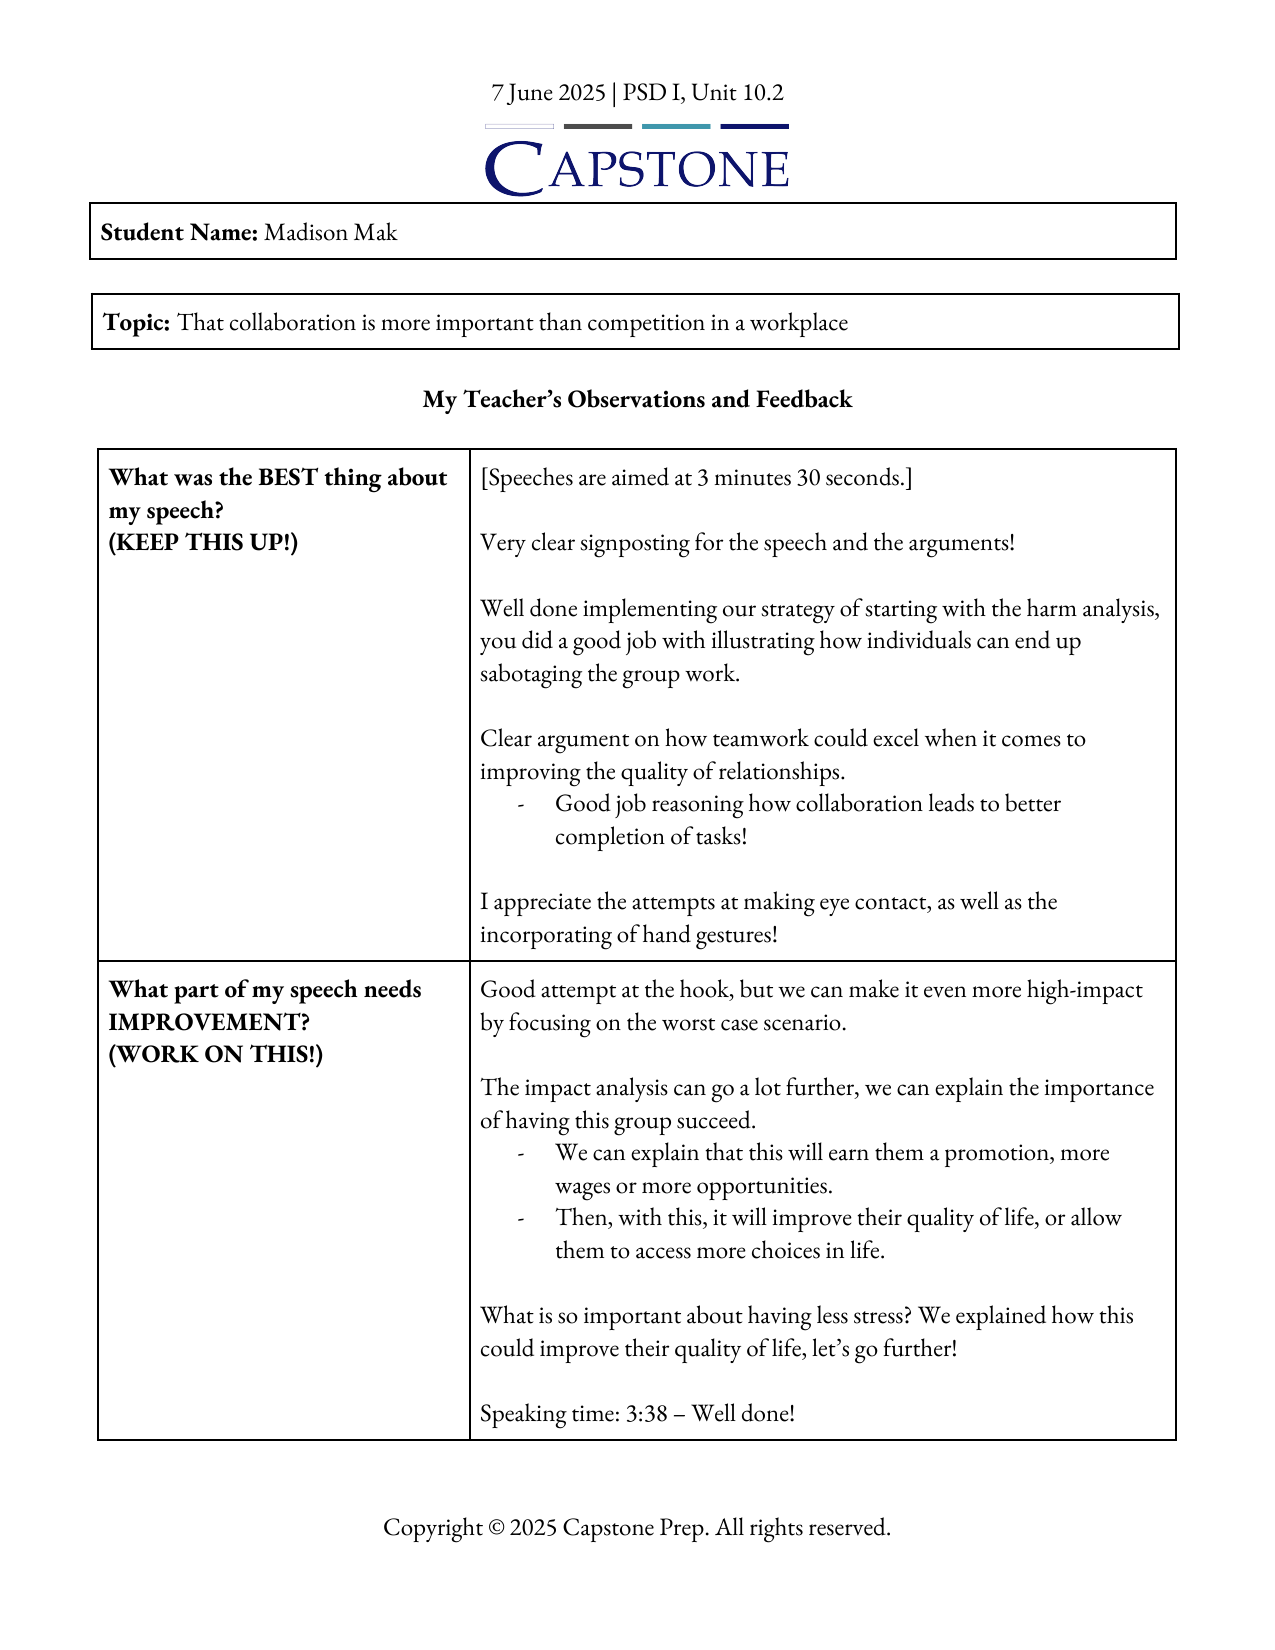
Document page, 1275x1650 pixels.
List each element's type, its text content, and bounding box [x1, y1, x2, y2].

table_cell What part of my speech needs IMPROVEMENT? (WORK ON THIS!) [99, 962, 469, 1439]
table_header Topic: That collaboration is more important than competition in a workplace [93, 295, 1178, 348]
picture [477, 115, 798, 202]
table_header Student Name: Madison Mak [91, 204, 1175, 258]
table_cell Good attempt at the hook, but we can make it even more high-impact by focusing on the worst case scenario. The impact analysis can go a lot further, we can explain the importance of having this group succeed. We can explain that this will earn them a promotion, more wages or more opportunities. Then, with this, it will improve their quality of life, or allow them to access more choices in life. What is so important about having less stress? We explained how this could improve their quality of life, let’s go further! Speaking time: 3:38 – Well done! [471, 962, 1175, 1439]
table_header [Speeches are aimed at 3 minutes 30 seconds.] Very clear signposting for the speech and the arguments! Well done implementing our strategy of starting with the harm analysis, you did a good job with illustrating how individuals can end up sabotaging the group work. Clear argument on how teamwork could excel when it comes to improving the quality of relationships. Good job reasoning how collaboration leads to better completion of tasks! I appreciate the attempts at making eye contact, as well as the incorporating of hand gestures! [471, 450, 1175, 960]
text My Teacher’s Observations and Feedback [150, 383, 1125, 415]
table_header What was the BEST thing about my speech? (KEEP THIS UP!) [99, 450, 469, 960]
